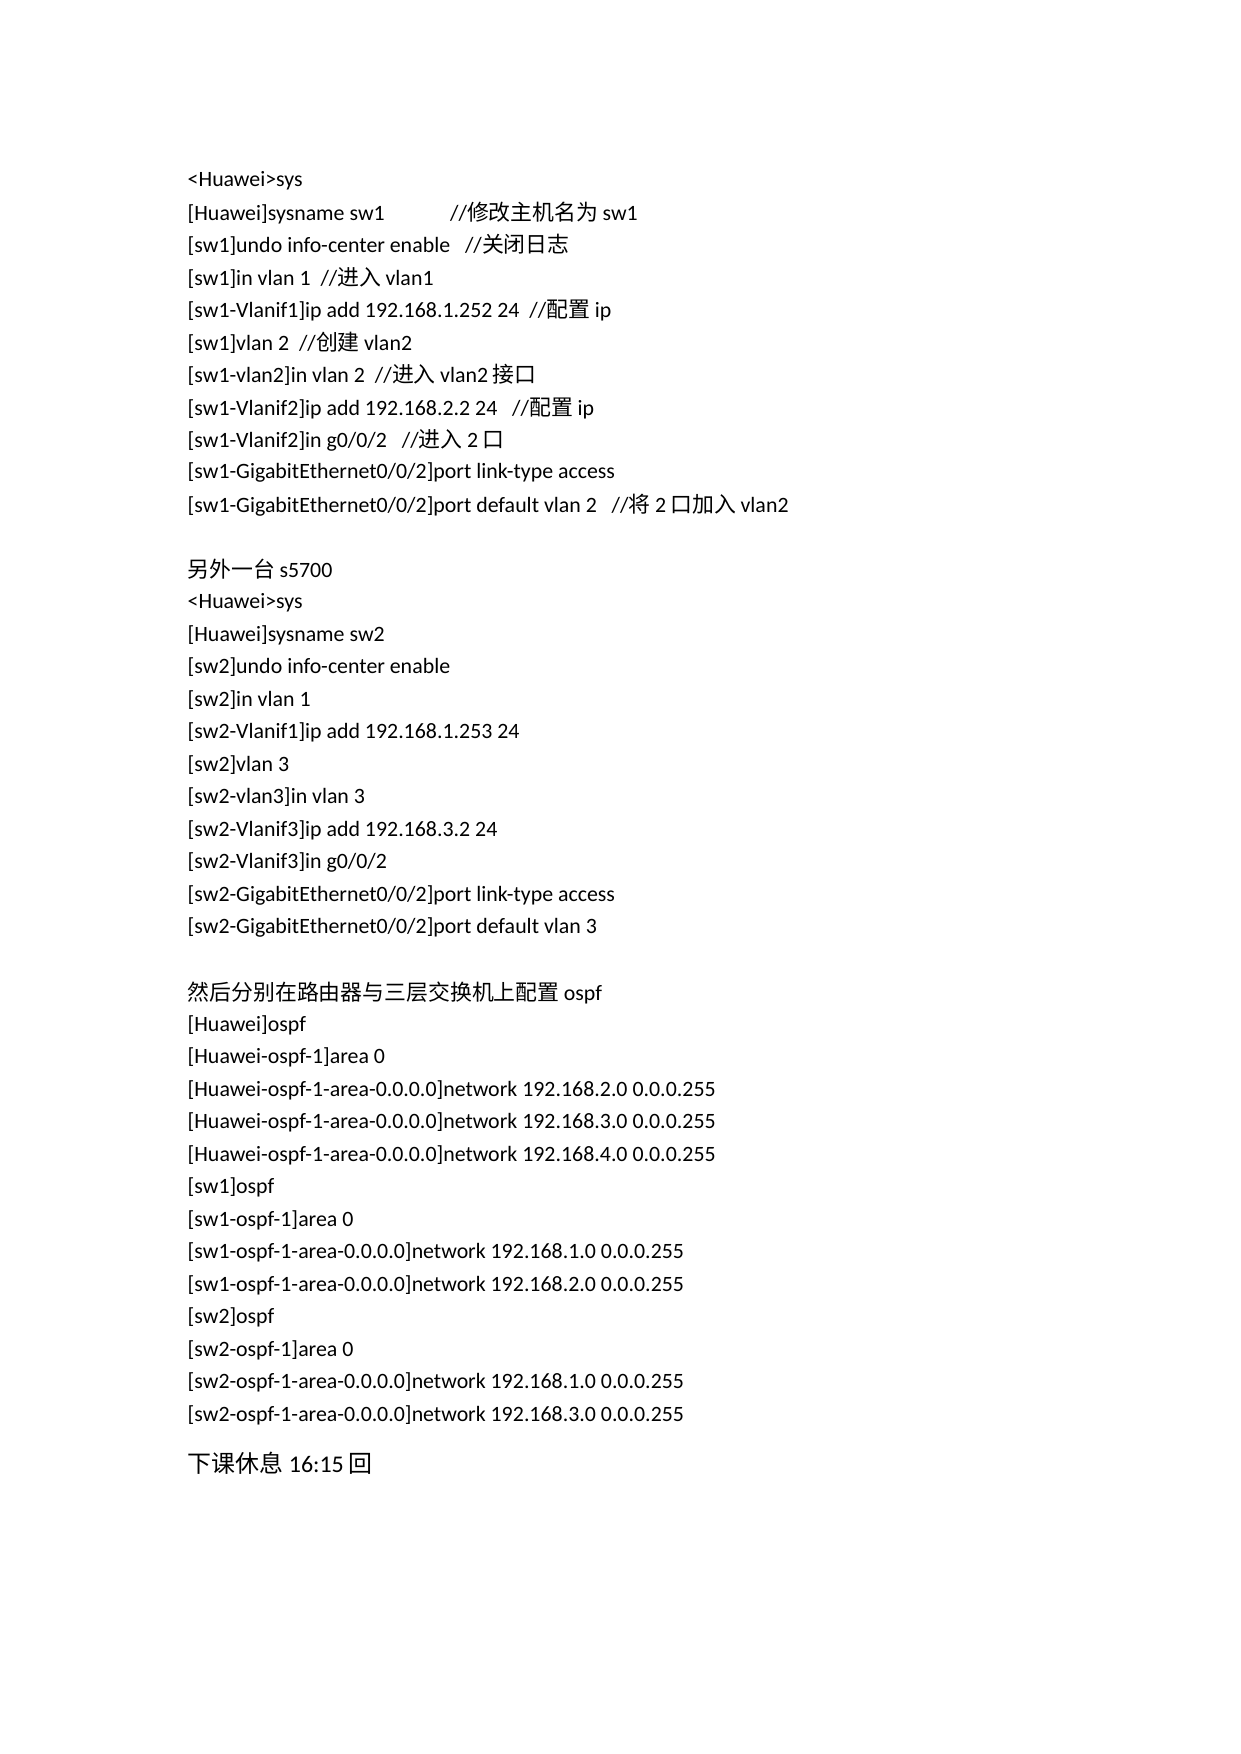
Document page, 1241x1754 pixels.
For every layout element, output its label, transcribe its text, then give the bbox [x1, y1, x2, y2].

text [sw1]undo info-center enable //关闭日志 [187, 227, 1053, 259]
text [sw2]in vlan 1 [187, 682, 1053, 714]
text [sw1-ospf-1-area-0.0.0.0]network 192.168.2.0 0.0.0.255 [187, 1267, 1053, 1299]
text [sw1-ospf-1]area 0 [187, 1202, 1053, 1234]
text [Huawei]sysname sw2 [187, 617, 1053, 649]
text [sw2-ospf-1-area-0.0.0.0]network 192.168.3.0 0.0.0.255 [187, 1397, 1053, 1429]
text [sw2-ospf-1]area 0 [187, 1332, 1053, 1364]
text [sw1-vlan2]in vlan 2 //进入vlan2接口 [187, 357, 1053, 389]
text [Huawei-ospf-1-area-0.0.0.0]network 192.168.3.0 0.0.0.255 [187, 1104, 1053, 1137]
text 另外一台s5700 [187, 552, 1053, 584]
text [sw2-Vlanif3]ip add 192.168.3.2 24 [187, 812, 1053, 844]
text [sw2]undo info-center enable [187, 649, 1053, 682]
text [sw1-GigabitEthernet0/0/2]port link-type access [187, 454, 1053, 487]
text [Huawei]ospf [187, 1007, 1053, 1039]
text [sw1-GigabitEthernet0/0/2]port default vlan 2 //将2口加入vlan2 [187, 487, 1053, 519]
text <Huawei>sys [187, 584, 1053, 617]
text [sw2-GigabitEthernet0/0/2]port default vlan 3 [187, 909, 1053, 942]
text [Huawei]sysname sw1 //修改主机名为sw1 [187, 194, 1053, 227]
text <Huawei>sys [187, 162, 1053, 194]
text [sw2-Vlanif1]ip add 192.168.1.253 24 [187, 714, 1053, 747]
text [sw1]ospf [187, 1169, 1053, 1202]
text [sw1]in vlan 1 //进入vlan1 [187, 259, 1053, 292]
text [sw2-GigabitEthernet0/0/2]port link-type access [187, 877, 1053, 909]
text [sw2]vlan 3 [187, 747, 1053, 779]
text [sw1-ospf-1-area-0.0.0.0]network 192.168.1.0 0.0.0.255 [187, 1234, 1053, 1267]
text [sw2-Vlanif3]in g0/0/2 [187, 844, 1053, 877]
text [sw2-vlan3]in vlan 3 [187, 779, 1053, 812]
text [sw2]ospf [187, 1299, 1053, 1332]
text [sw1-Vlanif2]ip add 192.168.2.2 24 //配置ip [187, 389, 1053, 422]
text [Huawei-ospf-1]area 0 [187, 1039, 1053, 1072]
text 下课休息 16:15回 [187, 1429, 1053, 1494]
text [sw1-Vlanif2]in g0/0/2 //进入2口 [187, 422, 1053, 454]
text [Huawei-ospf-1-area-0.0.0.0]network 192.168.4.0 0.0.0.255 [187, 1137, 1053, 1169]
text [Huawei-ospf-1-area-0.0.0.0]network 192.168.2.0 0.0.0.255 [187, 1072, 1053, 1104]
text [sw1-Vlanif1]ip add 192.168.1.252 24 //配置ip [187, 292, 1053, 324]
text [sw1]vlan 2 //创建vlan2 [187, 324, 1053, 357]
text [sw2-ospf-1-area-0.0.0.0]network 192.168.1.0 0.0.0.255 [187, 1364, 1053, 1397]
text 然后分别在路由器与三层交换机上配置ospf [187, 974, 1053, 1007]
